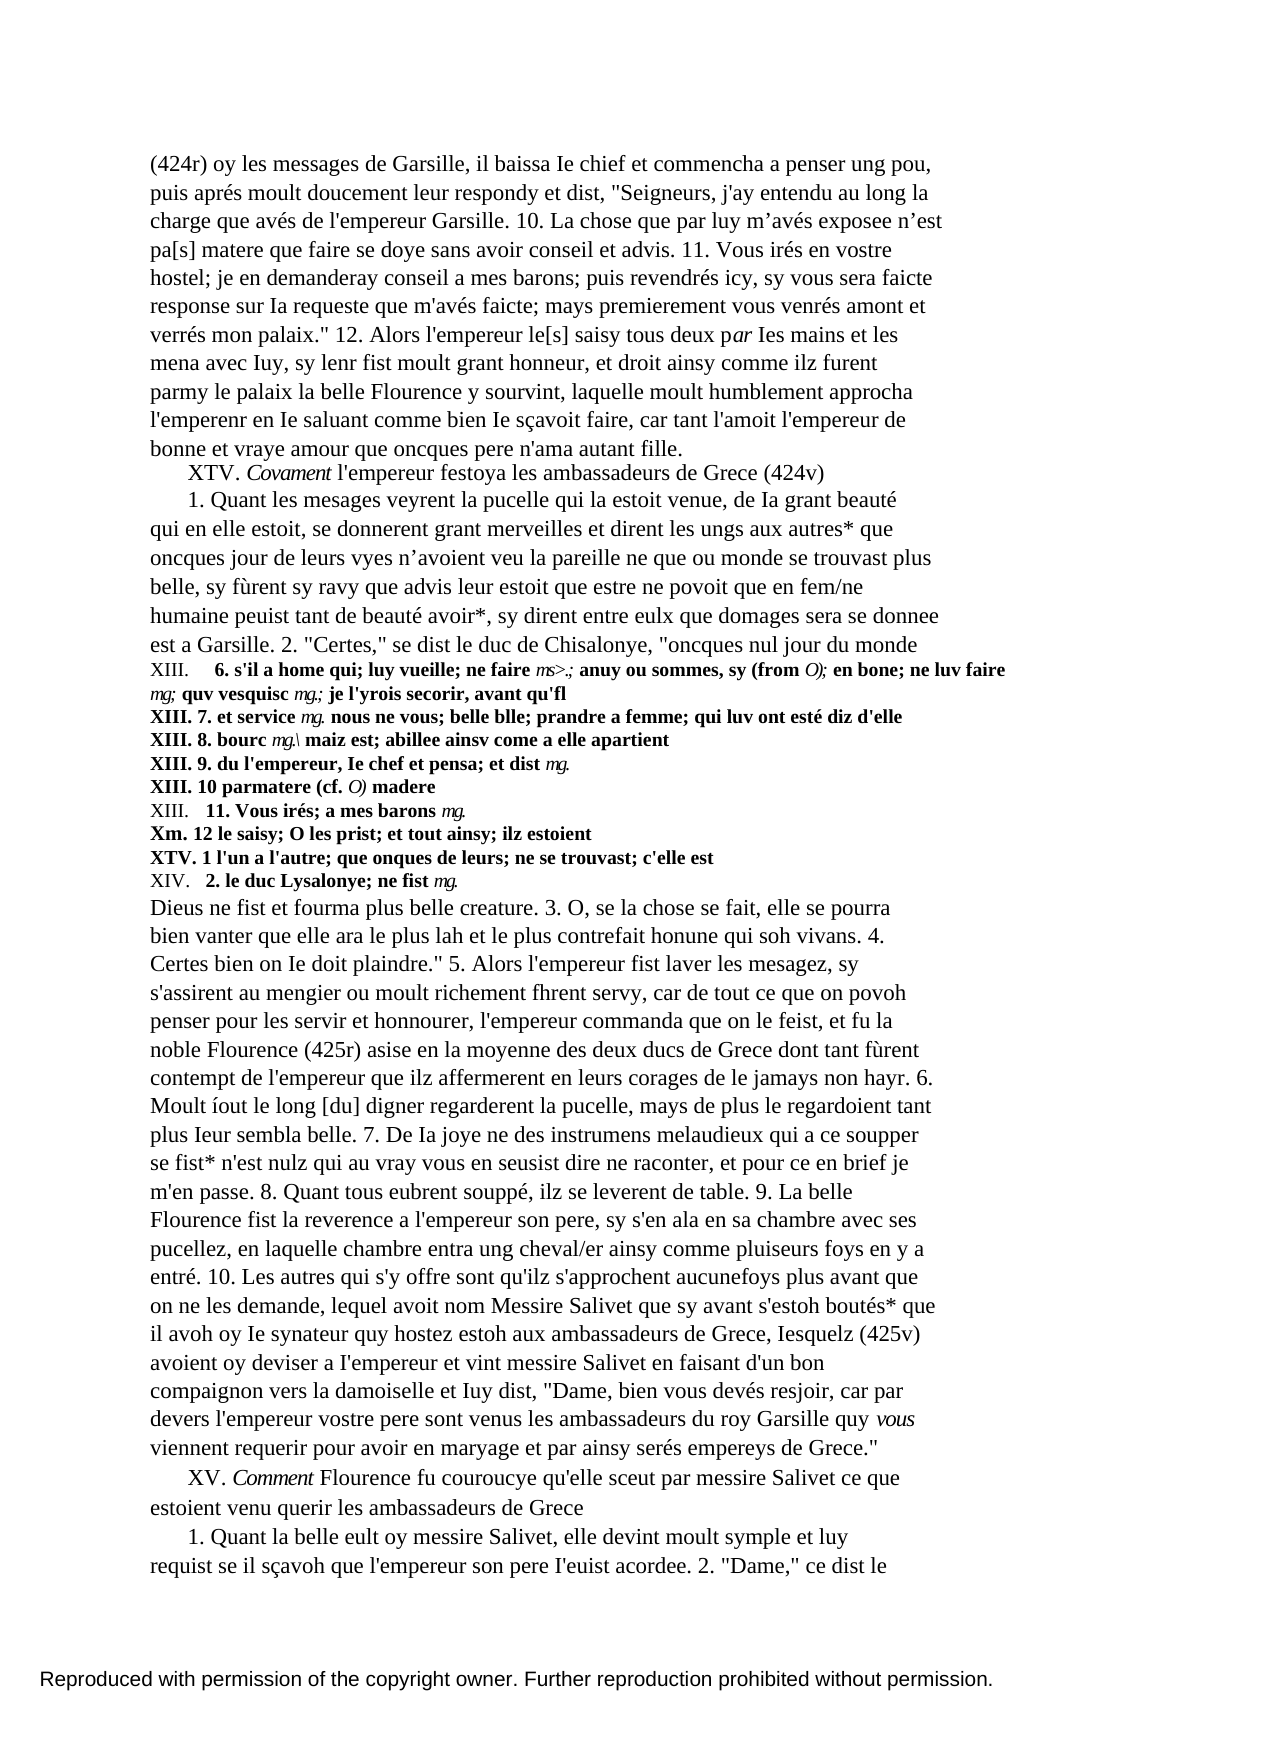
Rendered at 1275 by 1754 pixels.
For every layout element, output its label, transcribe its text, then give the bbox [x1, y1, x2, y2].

text Xm. 12 le saisy; O les prist; et tout ainsy; ilz estoient [150, 822, 1125, 845]
list 11. Vous irés; a mes barons mg. [150, 798, 1125, 822]
list 6. s'il a home qui; luy vueille; ne faire ms>.; anuy ou sommes, sy (from O); en bone; ne luv faire mg; quv vesquisc mg.; je l'yrois secorir, avant qu'fl [150, 658, 1125, 705]
text XIII. 7. et service mg. nous ne vous; belle blle; prandre a femme; qui luv ont esté diz d'elle XIII. 8. bourc mg.\ maiz est; abillee ainsv come a elle apartient XIII. 9. du l'empereur, Ie chef et pensa; et dist mg. [150, 705, 1125, 775]
text 1. Quant les mesages veyrent la pucelle qui la estoit venue, de Ia grant beauté qui en elle estoit, se donnerent grant merveilles et dirent les ungs aux autres* que oncques jour de leurs vyes n’avoient veu la pareille ne que ou monde se trouvast plus belle, sy fùrent sy ravy que advis leur estoit que estre ne povoit que en fem/ne humaine peuist tant de beauté avoir*, sy dirent entre eulx que domages sera se donnee est a Garsille. 2. "Certes," se dist le duc de Chisalonye, "oncques nul jour du monde [150, 485, 1125, 658]
text XTV. 1 l'un a l'autre; que onques de leurs; ne se trouvast; c'elle est [150, 845, 1125, 869]
text XIII. 10 parmatere (cf. O) madere [150, 775, 1125, 798]
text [150, 1522, 1125, 1579]
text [150, 149, 1125, 462]
list 2. le duc Lysalonye; ne fist mg. [150, 869, 1125, 892]
text XTV. Covament l'empereur festoya les ambassadeurs de Grece (424v) [150, 462, 1125, 485]
text Dieus ne fist et fourma plus belle creature. 3. O, se la chose se fait, elle se pourra bien vanter que elle ara le plus lah et le plus contrefait honune qui soh vivans. 4. Certes bien on Ie doit plaindre." 5. Alors l'empereur fist laver les mesagez, sy s'assirent au mengier ou moult richement fhrent servy, car de tout ce que on povoh penser pour les servir et honnourer, l'empereur commanda que on le feist, et fu la noble Flourence (425r) asise en la moyenne des deux ducs de Grece dont tant fùrent contempt de l'empereur que ilz affermerent en leurs corages de le jamays non hayr. 6. Moult íout le long [du] digner regarderent la pucelle, mays de plus le regardoient tant plus Ieur sembla belle. 7. De Ia joye ne des instrumens melaudieux qui a ce soupper se fist* n'est nulz qui au vray vous en seusist dire ne raconter, et pour ce en brief je m'en passe. 8. Quant tous eubrent souppé, ilz se leverent de table. 9. La belle Flourence fist la reverence a l'empereur son pere, sy s'en ala en sa chambre avec ses pucellez, en laquelle chambre entra ung cheval/er ainsy comme pluiseurs foys en y a entré. 10. Les autres qui s'y offre sont qu'ilz s'approchent aucunefoys plus avant que on ne les demande, lequel avoit nom Messire Salivet que sy avant s'estoh boutés* que il avoh oy Ie synateur quy hostez estoh aux ambassadeurs de Grece, Iesquelz (425v) avoient oy deviser a I'empereur et vint messire Salivet en faisant d'un bon compaignon vers la damoiselle et Iuy dist, "Dame, bien vous devés resjoir, car par devers l'empereur vostre pere sont venus les ambassadeurs du roy Garsille quy vous viennent requerir pour avoir en maryage et par ainsy serés empereys de Grece." [150, 892, 1125, 1461]
text XV. Comment Flourence fu couroucye qu'elle sceut par messire Salivet ce que estoient venu querir les ambassadeurs de Grece [150, 1461, 1125, 1522]
